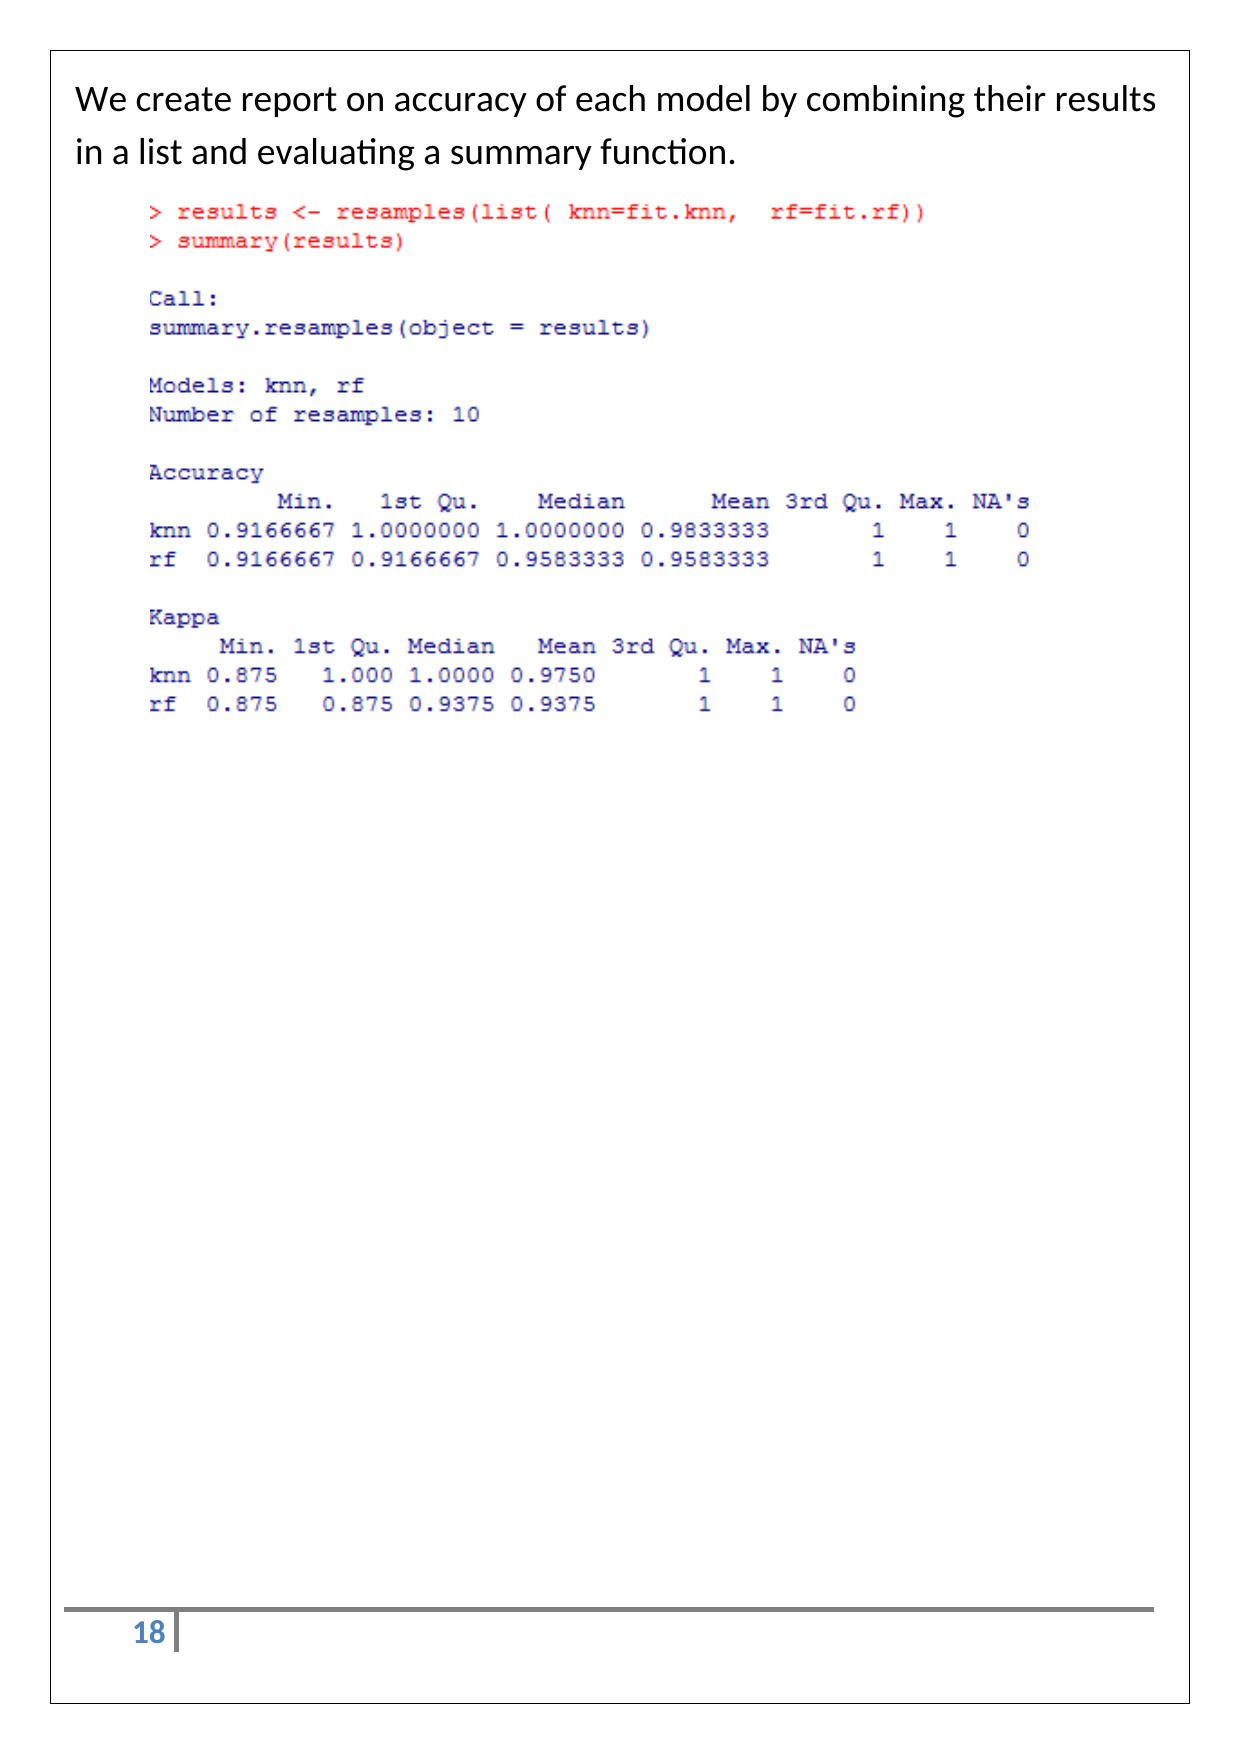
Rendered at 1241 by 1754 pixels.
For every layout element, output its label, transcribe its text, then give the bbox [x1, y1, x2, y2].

text We create report on accuracy of each model by combining their results in a list and evaluating a summary function. [75, 75, 1165, 173]
picture [150, 201, 1047, 735]
